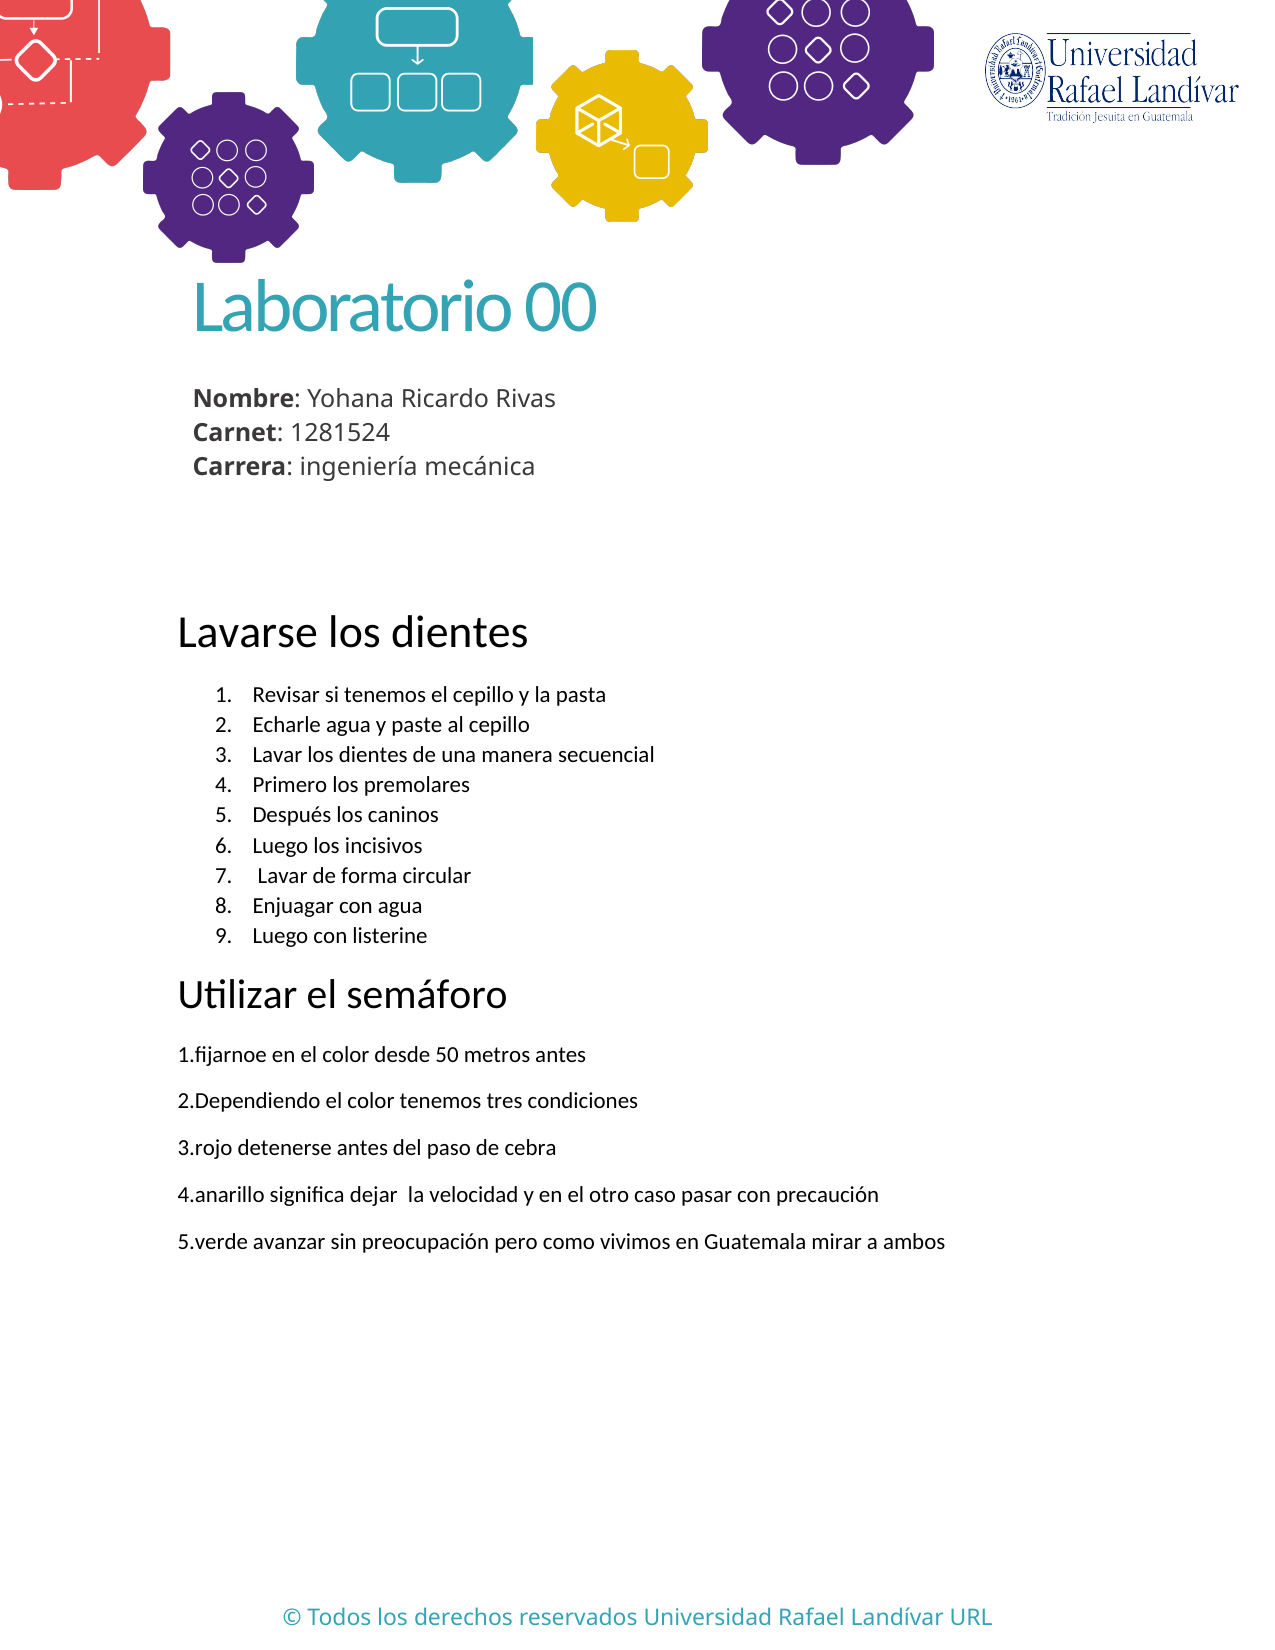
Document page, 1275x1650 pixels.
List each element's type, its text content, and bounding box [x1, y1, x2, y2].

text Utilizar el semáforo [177, 968, 1098, 1019]
text 4.anarillo significa dejar la velocidad y en el otro caso pasar con precaución [177, 1180, 1098, 1208]
picture [985, 33, 1239, 123]
text Lavarse los dientes [177, 603, 1098, 659]
list Echarle agua y paste al cepillo [215, 710, 1098, 738]
list Revisar si tenemos el cepillo y la pasta [215, 680, 1098, 708]
text 3.rojo detenerse antes del paso de cebra [177, 1133, 1098, 1162]
picture [0, 0, 533, 263]
list Luego los incisivos [215, 831, 1098, 859]
text 1.fijarnoe en el color desde 50 metros antes [177, 1040, 1098, 1068]
list Enjuagar con agua [215, 891, 1098, 919]
list Primero los premolares [215, 770, 1098, 798]
list Lavar de forma circular [215, 861, 1098, 889]
list Luego con listerine [215, 921, 1098, 949]
list Lavar los dientes de una manera secuencial [215, 740, 1098, 768]
text 2.Dependiendo el color tenemos tres condiciones [177, 1087, 1098, 1115]
picture [536, 0, 934, 222]
text 5.verde avanzar sin preocupación pero como vivimos en Guatemala mirar a ambos [177, 1227, 1098, 1255]
list Después los caninos [215, 801, 1098, 828]
